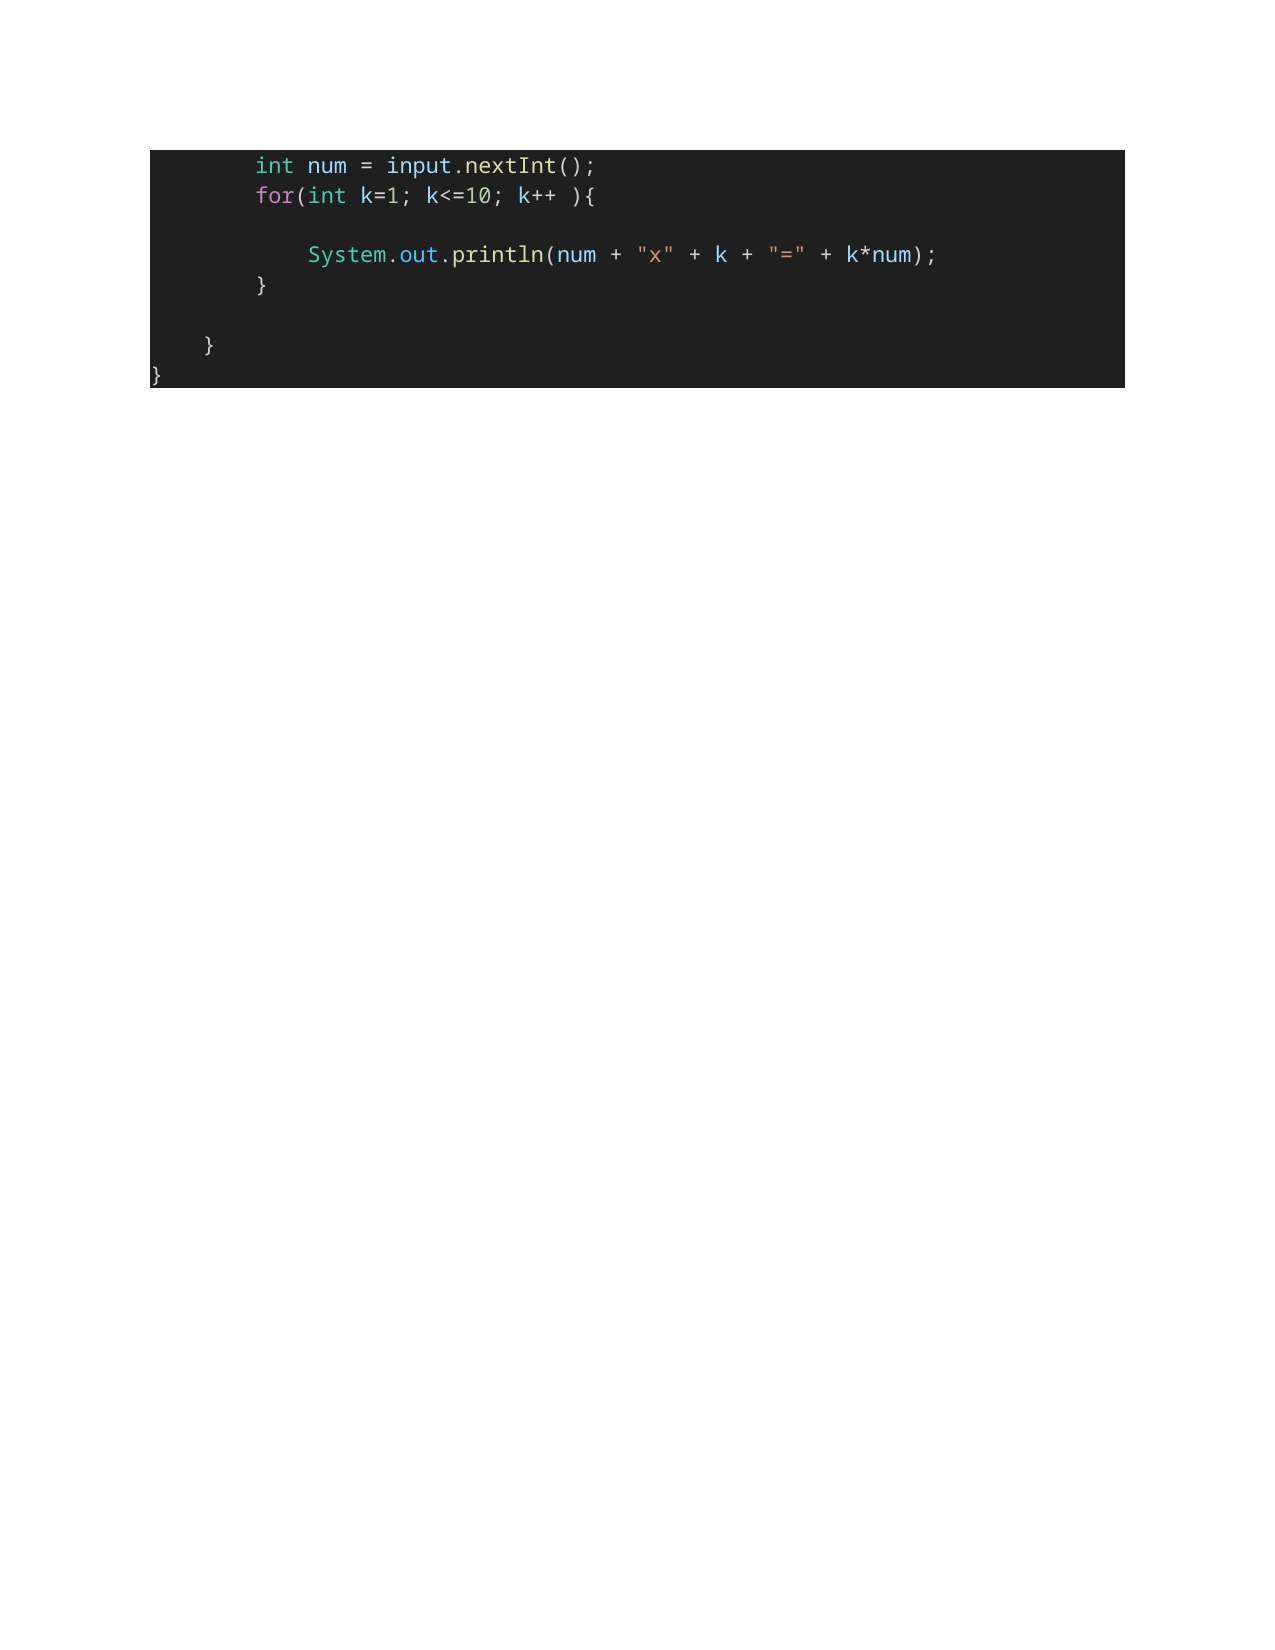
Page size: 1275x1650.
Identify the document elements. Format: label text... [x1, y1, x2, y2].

text System.out.println(num + "x" + k + "=" + k*num); [150, 239, 1125, 269]
text for(int k=1; k<=10; k++ ){ [150, 180, 1125, 209]
text } [150, 269, 1125, 299]
text int num = input.nextInt(); [150, 150, 1125, 180]
text } [150, 358, 1125, 388]
text } [150, 329, 1125, 358]
